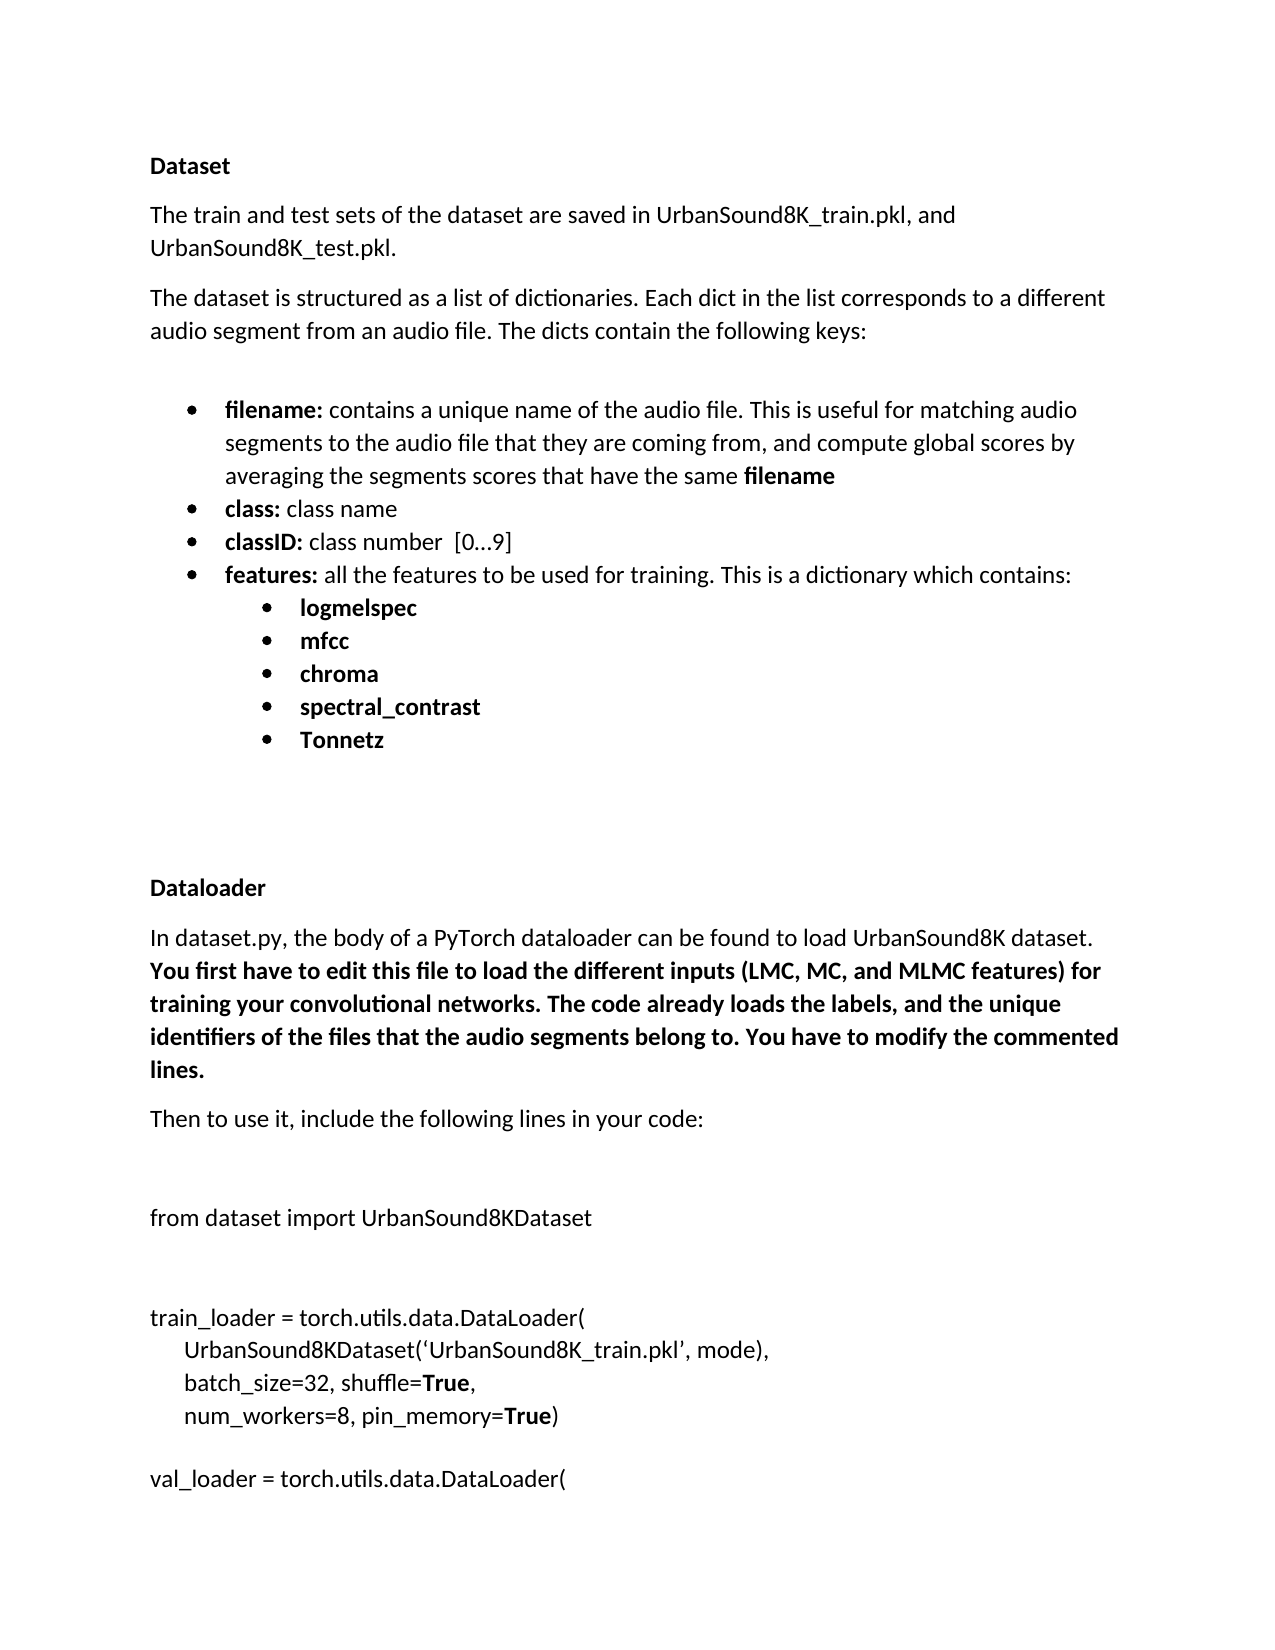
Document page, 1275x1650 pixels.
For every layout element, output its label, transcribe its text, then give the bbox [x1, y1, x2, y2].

list mfcc [262, 625, 1125, 656]
list chroma [262, 658, 1125, 688]
text In dataset.py, the body of a PyTorch dataloader can be found to load UrbanSound8K dataset. You first have to edit this file to load the different inputs (LMC, MC, and MLMC features) for training your convolutional networks. The code already loads the labels, and the unique identifiers of the files that the audio segments belong to. You have to modify the commented lines. [150, 922, 1125, 1084]
text Dataloader [150, 872, 1125, 903]
text The dataset is structured as a list of dictionaries. Each dict in the list corresponds to a different audio segment from an audio file. The dicts contain the following keys: [150, 282, 1125, 376]
text Then to use it, include the following lines in your code: [150, 1103, 1125, 1134]
list spectral_contrast [262, 691, 1125, 721]
list classID: class number [0…9] [187, 526, 1125, 557]
list logmelspec [262, 592, 1125, 623]
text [150, 1302, 1125, 1494]
list features: all the features to be used for training. This is a dictionary which contains: [187, 559, 1125, 590]
text Dataset [150, 150, 1125, 181]
list Tonnetz [262, 724, 1125, 754]
text from dataset import UrbanSound8KDataset [150, 1202, 1125, 1233]
text The train and test sets of the dataset are saved in UrbanSound8K_train.pkl, and UrbanSound8K_test.pkl. [150, 199, 1125, 263]
list filename: contains a unique name of the audio file. This is useful for matching audio segments to the audio file that they are coming from, and compute global scores by averaging the segments scores that have the same filename [187, 394, 1125, 491]
list class: class name [187, 493, 1125, 524]
